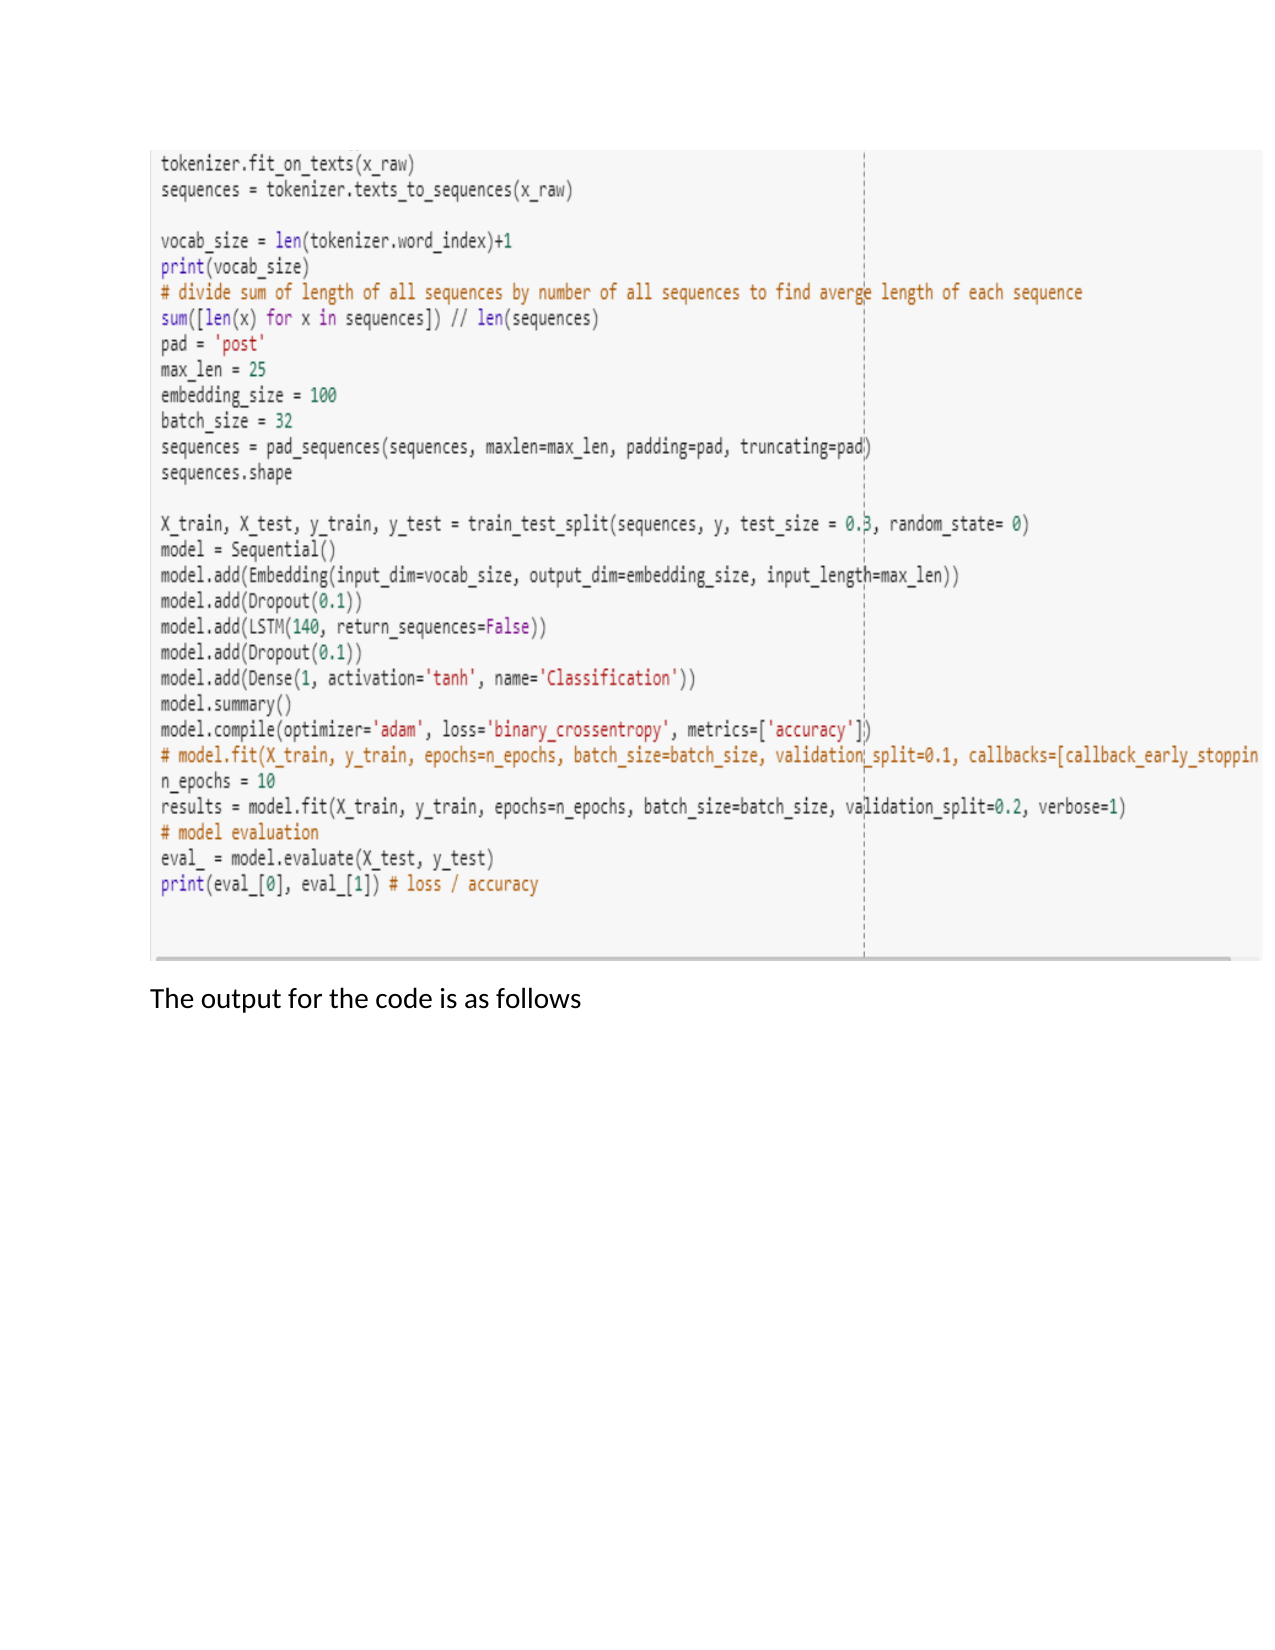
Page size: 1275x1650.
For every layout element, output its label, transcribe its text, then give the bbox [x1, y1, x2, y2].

text The output for the code is as follows [150, 980, 1125, 1015]
picture [150, 150, 1263, 961]
